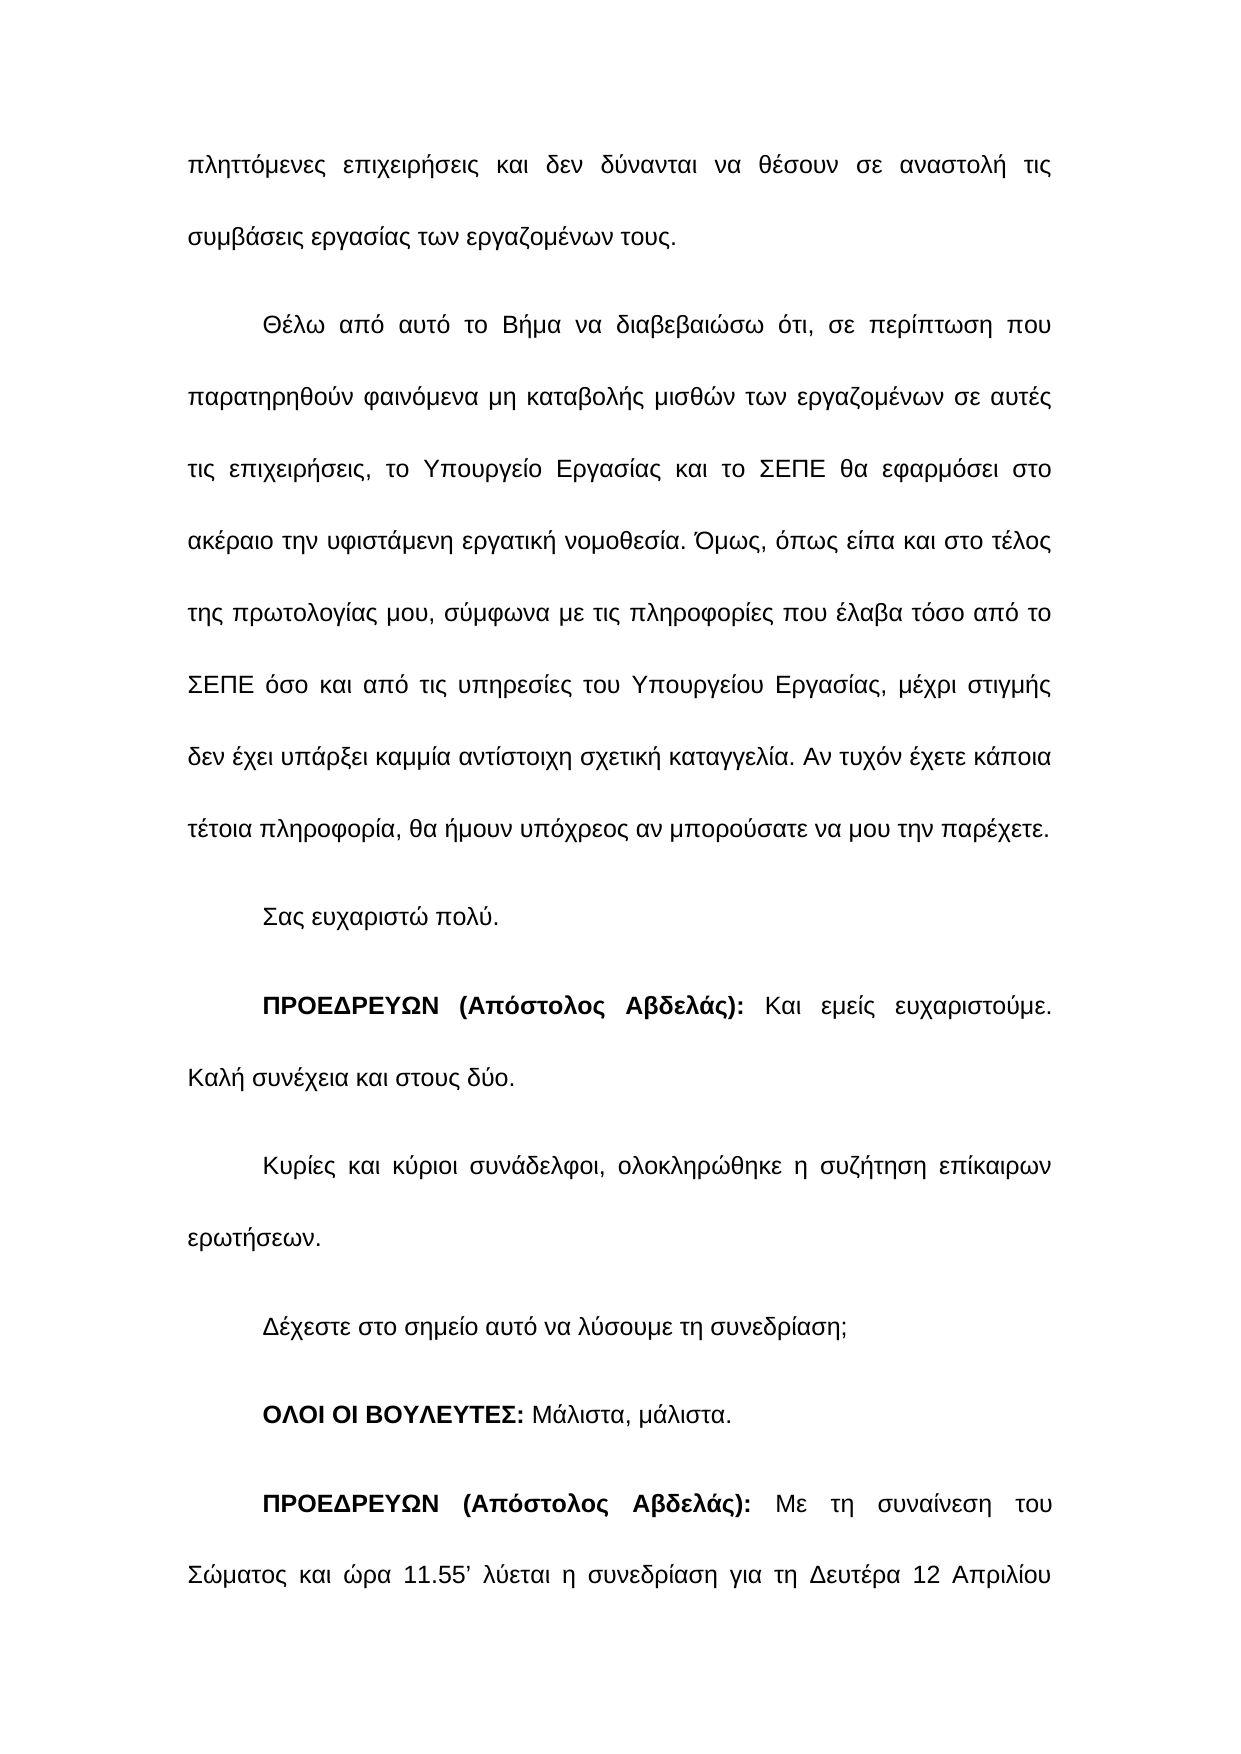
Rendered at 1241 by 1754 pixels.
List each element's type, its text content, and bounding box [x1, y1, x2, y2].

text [187, 1488, 1053, 1589]
text ΟΛΟΙ ΟΙ ΒΟΥΛΕΥΤΕΣ: Μάλιστα, μάλιστα. [187, 1400, 1053, 1429]
text Κυρίες και κύριοι συνάδελφοι, ολοκληρώθηκε η συζήτηση επίκαιρων ερωτήσεων. [187, 1151, 1053, 1252]
text Θέλω από αυτό το Βήμα να διαβεβαιώσω ότι, σε περίπτωση που παρατηρηθούν φαινόμενα μη καταβολής μισθών των εργαζομένων σε αυτές τις επιχειρήσεις, το Υπουργείο Εργασίας και το ΣΕΠΕ θα εφαρμόσει στο ακέραιο την υφιστάμενη εργατική νομοθεσία. Όμως, όπως είπα και στο τέλος της πρωτολογίας μου, σύμφωνα με τις πληροφορίες που έλαβα τόσο από το ΣΕΠΕ όσο και από τις υπηρεσίες του Υπουργείου Εργασίας, μέχρι στιγμής δεν έχει υπάρξει καμμία αντίστοιχη σχετική καταγγελία. Αν τυχόν έχετε κάποια τέτοια πληροφορία, θα ήμουν υπόχρεος αν μπορούσατε να μου την παρέχετε. [187, 310, 1053, 842]
text Δέχεστε στο σημείο αυτό να λύσουμε τη συνεδρίαση; [187, 1311, 1053, 1340]
text Σας ευχαριστώ πολύ. [187, 902, 1053, 931]
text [187, 150, 1053, 251]
text ΠΡΟΕΔΡΕΥΩΝ (Απόστολος Αβδελάς): Και εμείς ευχαριστούμε. Καλή συνέχεια και στους δύο. [187, 991, 1053, 1091]
